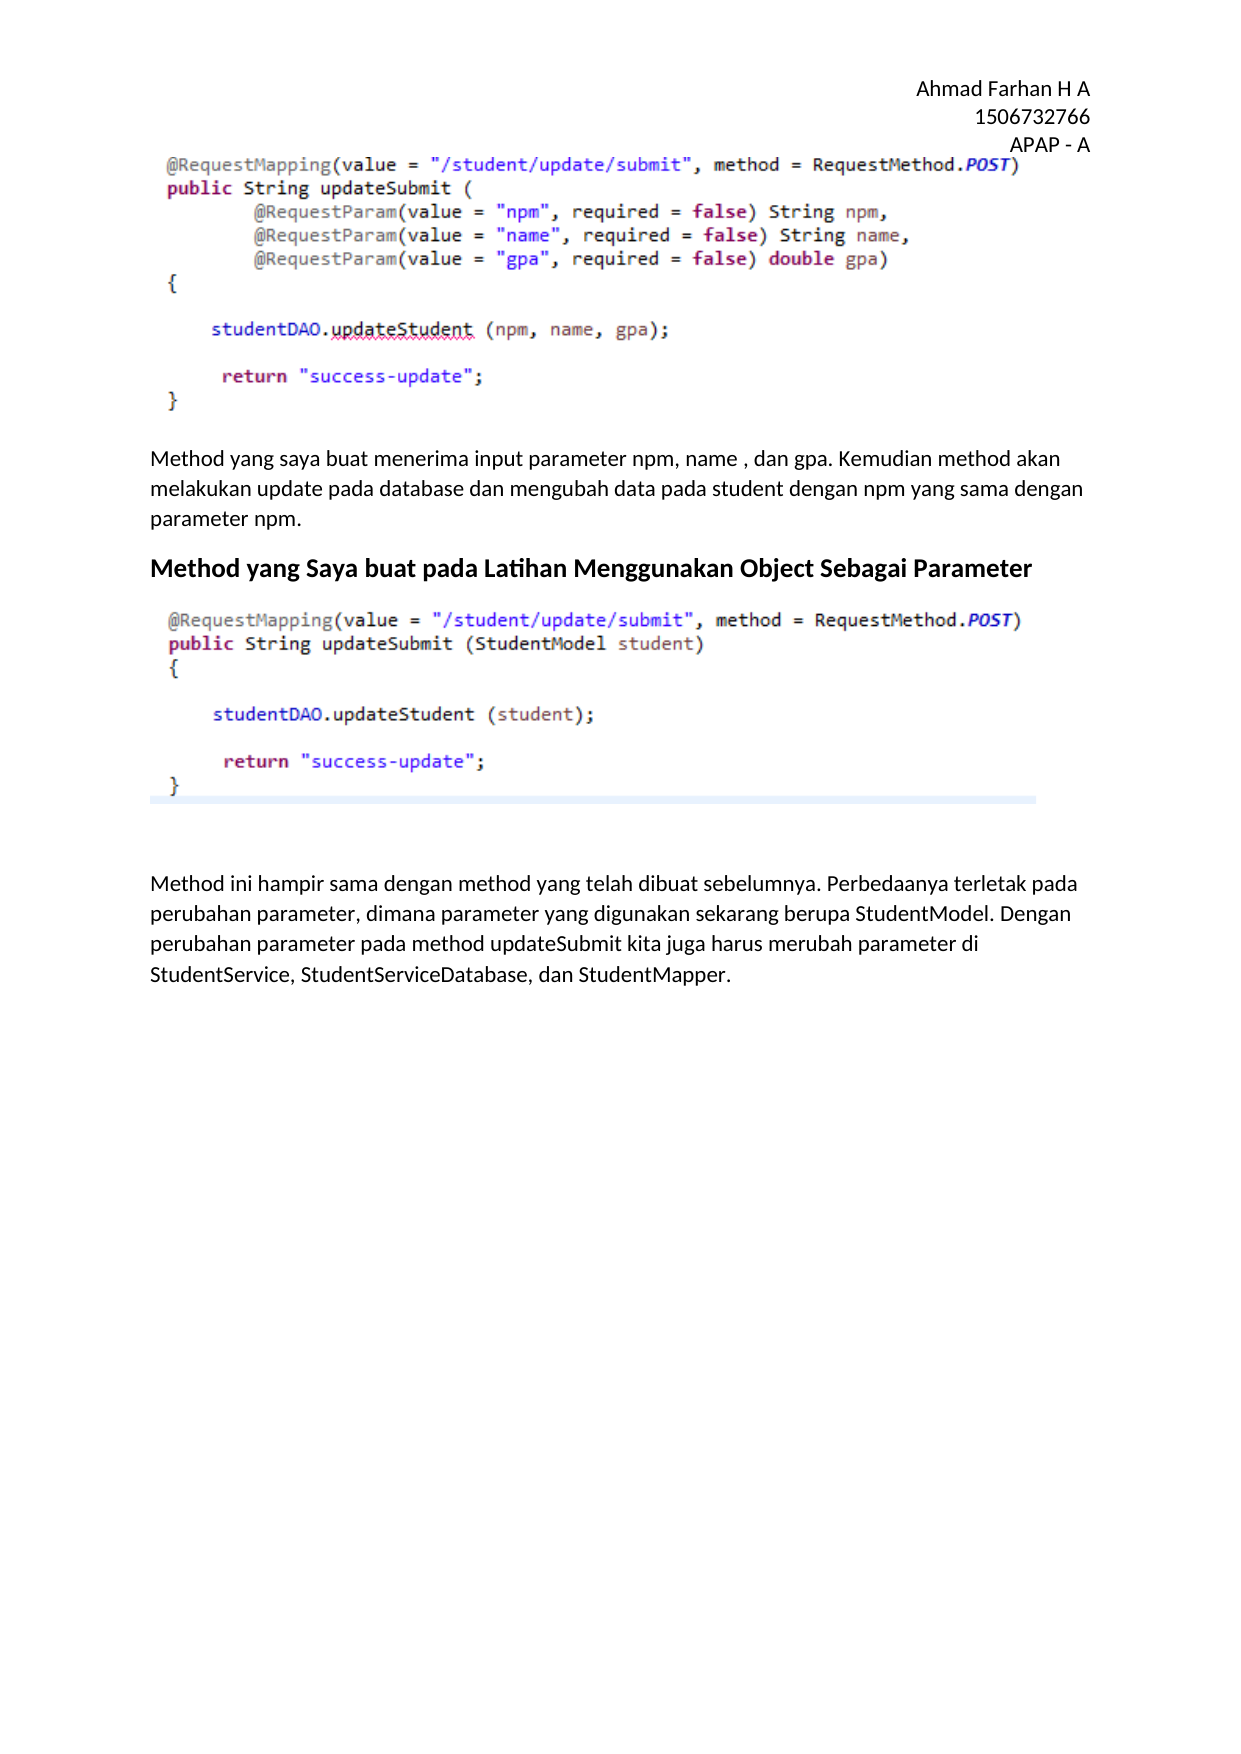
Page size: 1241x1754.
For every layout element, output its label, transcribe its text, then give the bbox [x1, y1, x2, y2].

text Method yang Saya buat pada Latihan Menggunakan Object Sebagai Parameter [150, 551, 1090, 584]
picture [150, 603, 1037, 804]
text Method yang saya buat menerima input parameter npm, name , dan gpa. Kemudian method akan melakukan update pada database dan mengubah data pada student dengan npm yang sama dengan parameter npm. [150, 444, 1090, 532]
text Method ini hampir sama dengan method yang telah dibuat sebelumnya. Perbedaanya terletak pada perubahan parameter, dimana parameter yang digunakan sekarang berupa StudentModel. Dengan perubahan parameter pada method updateSubmit kita juga harus merubah parameter di StudentService, StudentServiceDatabase, dan StudentMapper. [150, 869, 1090, 988]
picture [150, 157, 1027, 425]
